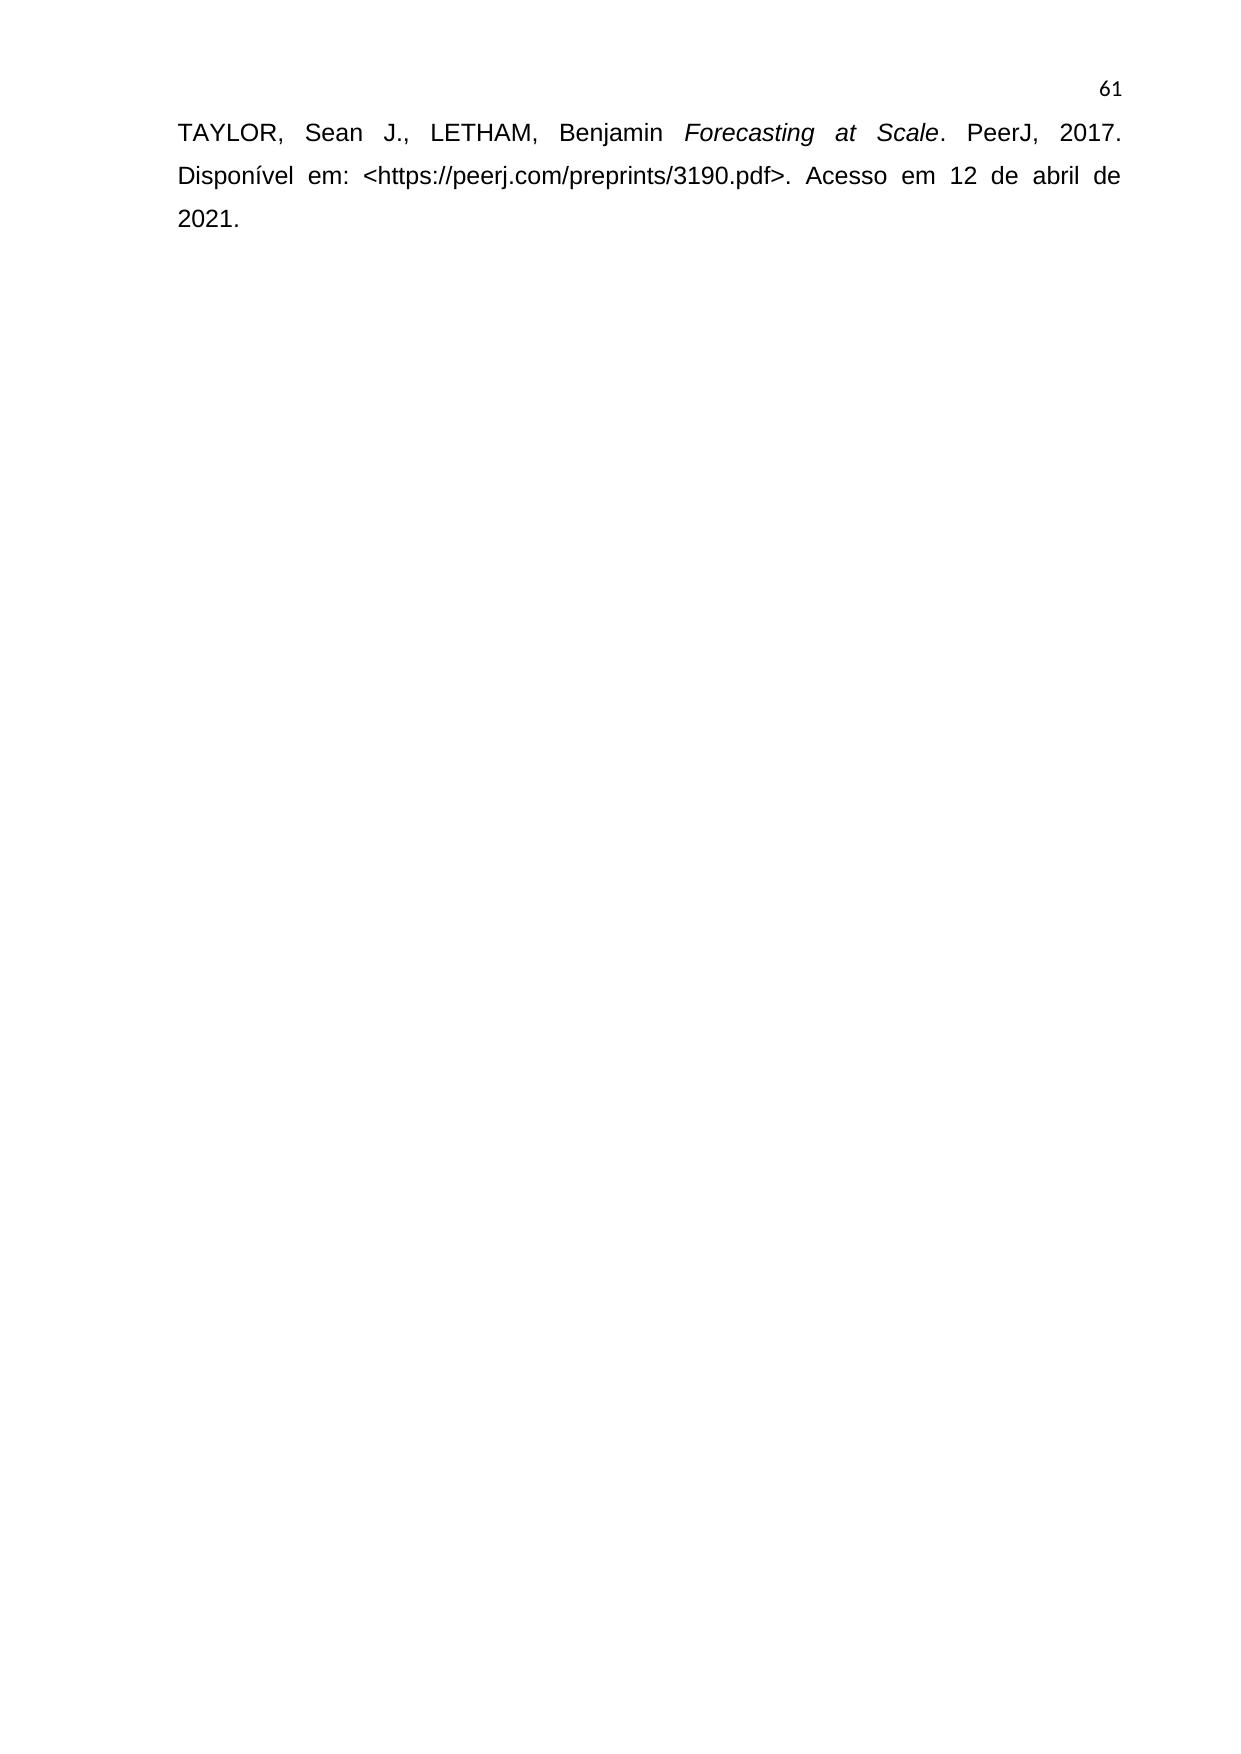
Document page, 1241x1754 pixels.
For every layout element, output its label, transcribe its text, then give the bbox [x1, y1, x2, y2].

text TAYLOR, Sean J., LETHAM, Benjamin Forecasting at Scale. PeerJ, 2017. Disponível em: <https://peerj.com/preprints/3190.pdf>. Acesso em 12 de abril de 2021. [177, 118, 1122, 233]
